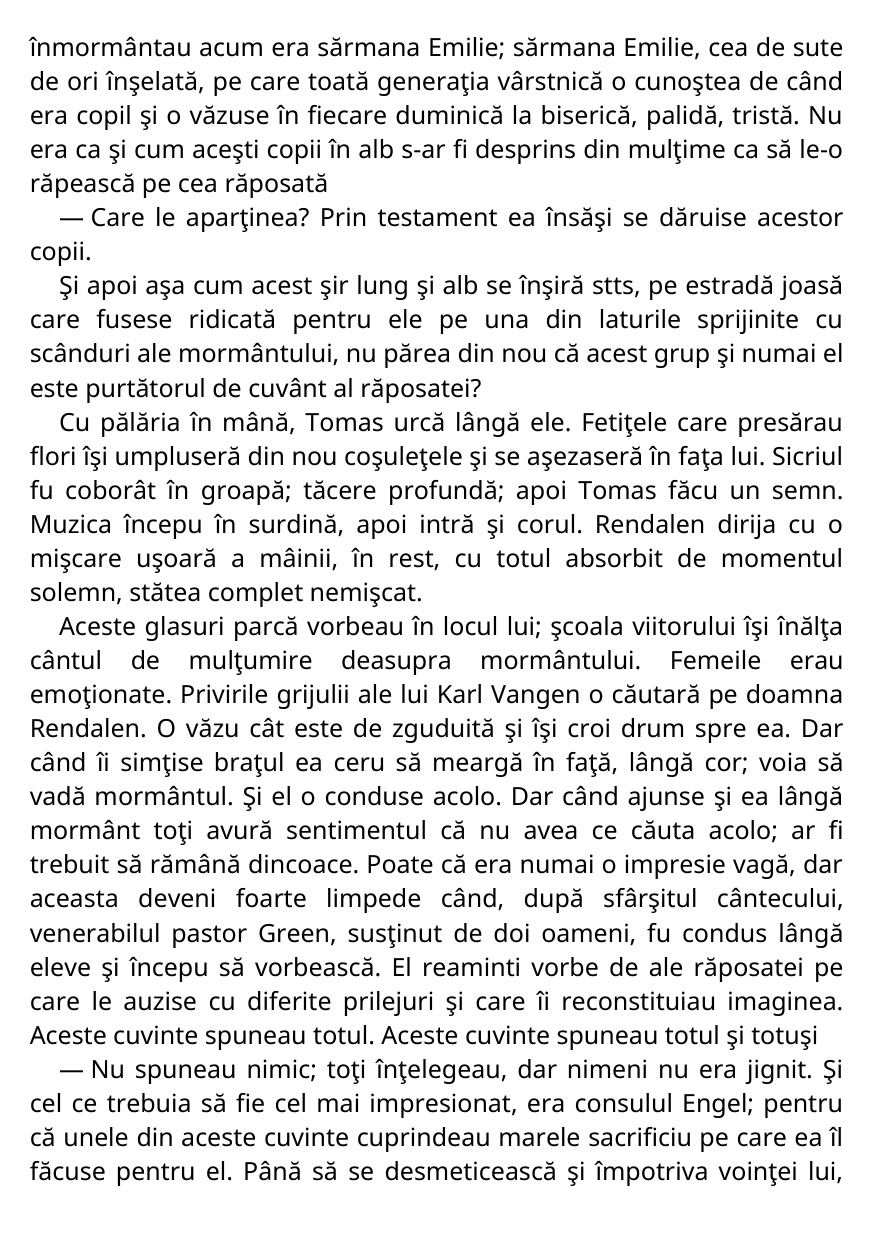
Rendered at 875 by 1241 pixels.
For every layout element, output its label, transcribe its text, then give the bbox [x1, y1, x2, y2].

text Cu pălăria în mână, Tomas urcă lângă ele. Fetiţele care presărau flori îşi umpluseră din nou coşuleţele şi se aşezaseră în faţa lui. Sicriul fu coborât în groapă; tăcere profundă; apoi Tomas făcu un semn. Muzica începu în surdină, apoi intră şi corul. Rendalen dirija cu o mişcare uşoară a mâinii, în rest, cu totul absorbit de momentul solemn, stătea complet nemişcat. [29, 404, 844, 609]
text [29, 1051, 844, 1188]
text Aceste glasuri parcă vorbeau în locul lui; şcoala viitorului îşi înălţa cântul de mulţumire deasupra mormântului. Femeile erau emoţionate. Privirile grijulii ale lui Karl Vangen o căutară pe doamna Rendalen. O văzu cât este de zguduită şi îşi croi drum spre ea. Dar când îi simţise braţul ea ceru să meargă în faţă, lângă cor; voia să vadă mormântul. Şi el o conduse acolo. Dar când ajunse şi ea lângă mormânt toţi avură sentimentul că nu avea ce căuta acolo; ar fi trebuit să rămână dincoace. Poate că era numai o impresie vagă, dar aceasta deveni foarte limpede când, după sfârşitul cântecului, venerabilul pastor Green, susţinut de doi oameni, fu condus lângă eleve şi începu să vorbească. El reaminti vorbe de ale răposatei pe care le auzise cu diferite prilejuri şi care îi reconstituiau imaginea. Aceste cuvinte spuneau totul. Aceste cuvinte spuneau totul şi totuşi [29, 609, 844, 1051]
text — Care le aparţinea? Prin testament ea însăşi se dăruise acestor copii. [29, 200, 844, 268]
text Şi apoi aşa cum acest şir lung şi alb se înşiră stts, pe estradă joasă care fusese ridicată pentru ele pe una din laturile sprijinite cu scânduri ale mormântului, nu părea din nou că acest grup şi numai el este purtătorul de cuvânt al răposatei? [29, 268, 844, 404]
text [29, 29, 844, 200]
